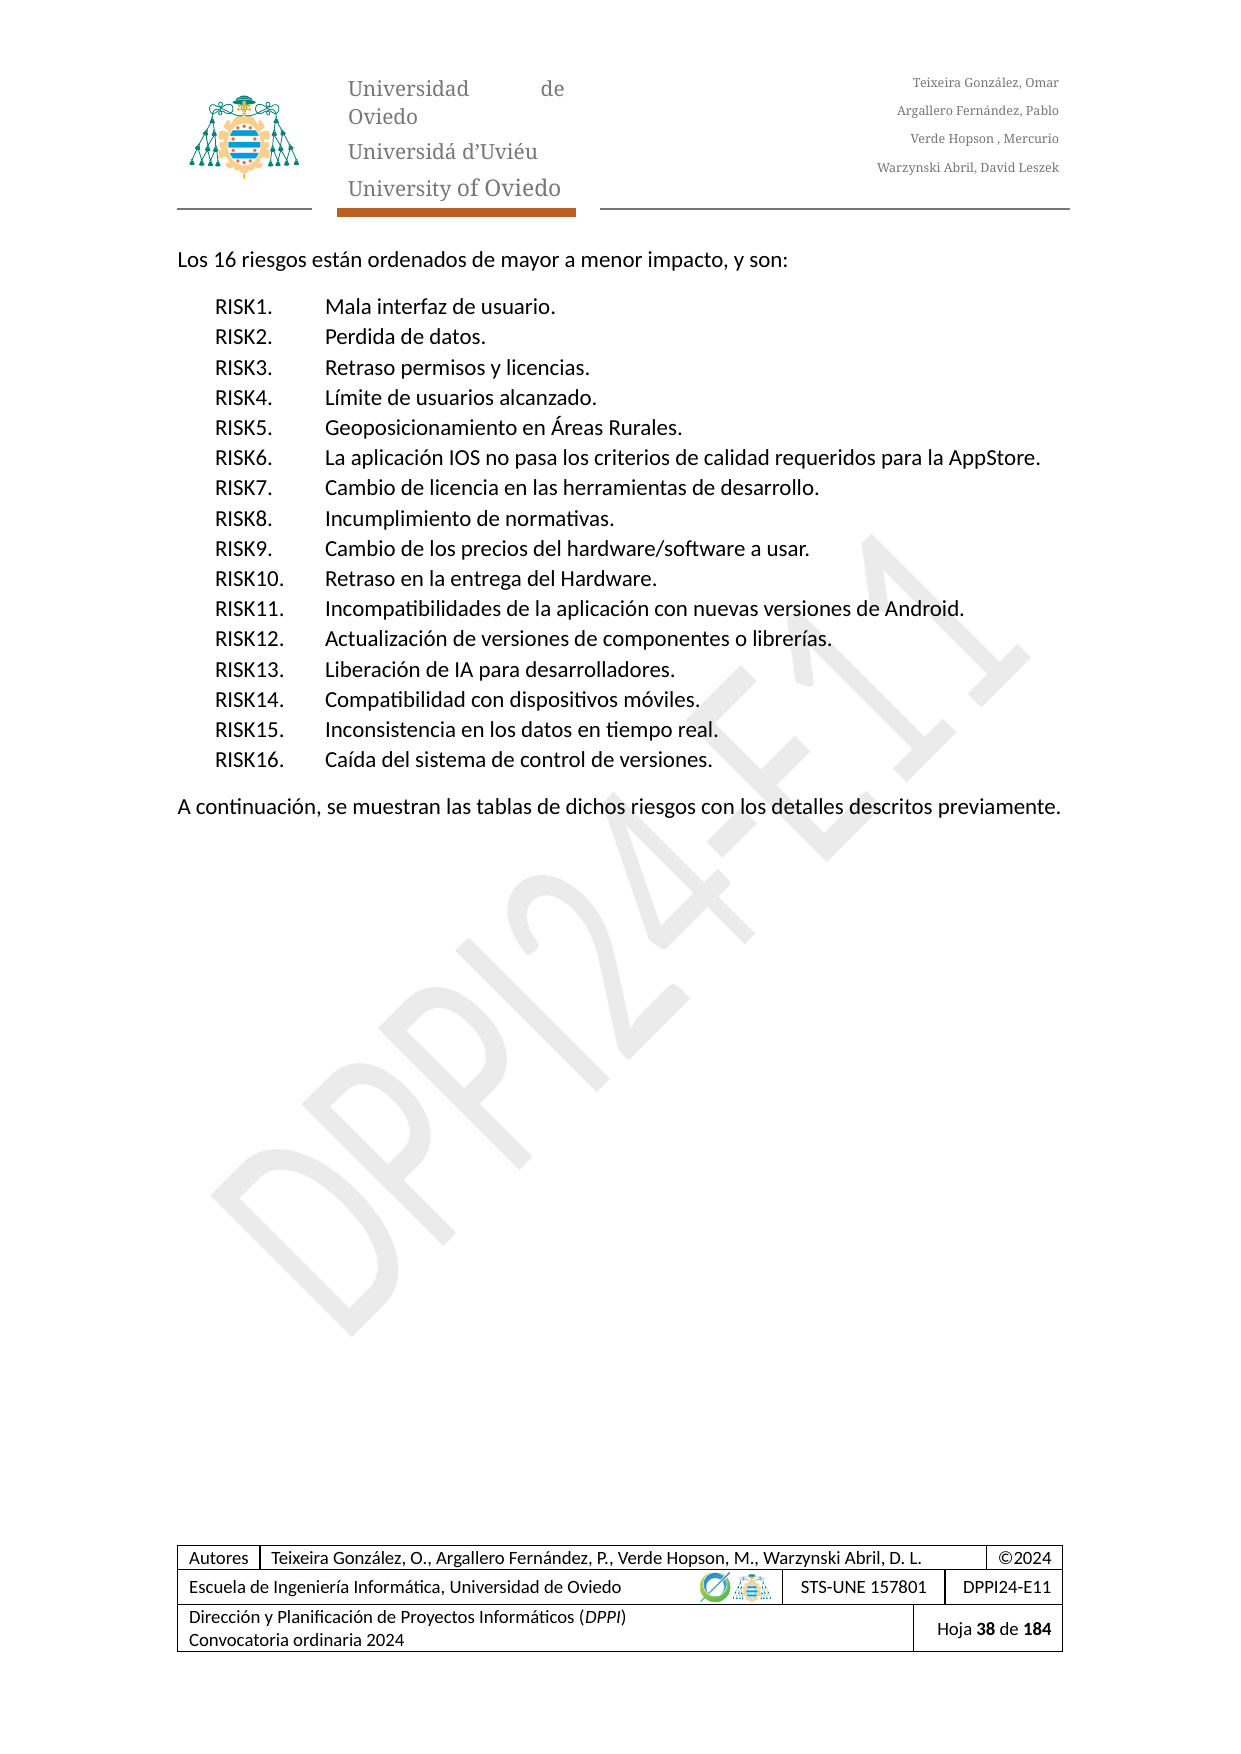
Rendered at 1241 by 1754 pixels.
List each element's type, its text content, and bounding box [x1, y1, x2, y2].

text Los 16 riesgos están ordenados de mayor a menor impacto, y son: [177, 245, 1063, 273]
list Perdida de datos. [215, 322, 1063, 350]
list Mala interfaz de usuario. [215, 292, 1063, 320]
list Retraso en la entrega del Hardware. [215, 564, 1063, 592]
list Liberación de IA para desarrolladores. [215, 655, 1063, 683]
list Actualización de versiones de componentes o librerías. [215, 624, 1063, 652]
list Incompatibilidades de la aplicación con nuevas versiones de Android. [215, 594, 1063, 622]
list La aplicación IOS no pasa los criterios de calidad requeridos para la AppStore. [215, 443, 1063, 471]
list Retraso permisos y licencias. [215, 353, 1063, 381]
list Inconsistencia en los datos en tiempo real. [215, 715, 1063, 743]
list Cambio de los precios del hardware/software a usar. [215, 534, 1063, 562]
picture [698, 1570, 772, 1605]
picture [188, 94, 301, 182]
list Caída del sistema de control de versiones. [215, 745, 1063, 773]
list Compatibilidad con dispositivos móviles. [215, 685, 1063, 713]
list Cambio de licencia en las herramientas de desarrollo. [215, 473, 1063, 501]
list Límite de usuarios alcanzado. [215, 383, 1063, 411]
list Incumplimiento de normativas. [215, 504, 1063, 532]
text A continuación, se muestran las tablas de dichos riesgos con los detalles descritos previamente. [177, 792, 1063, 820]
list Geoposicionamiento en Áreas Rurales. [215, 413, 1063, 441]
